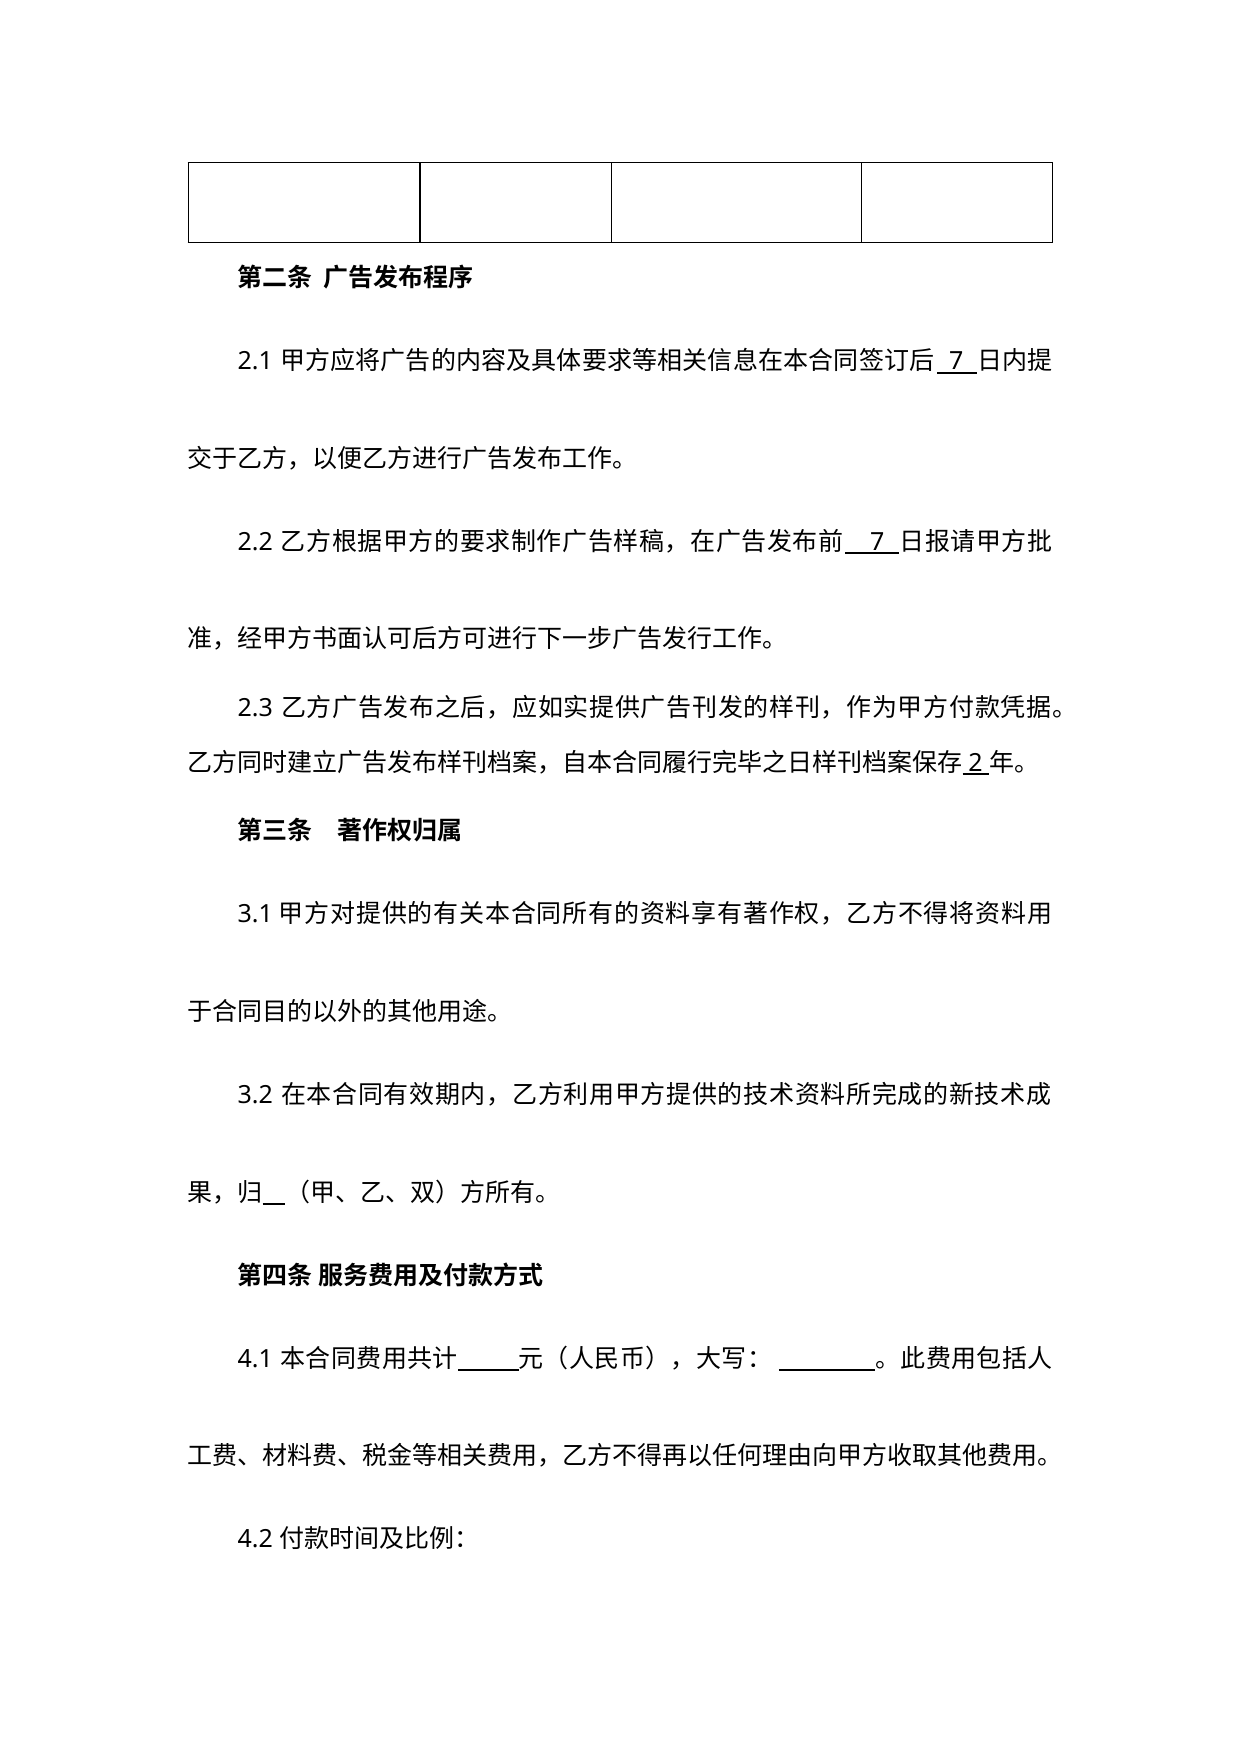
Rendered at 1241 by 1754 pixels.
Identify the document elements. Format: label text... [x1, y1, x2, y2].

text 3.1甲方对提供的有关本合同所有的资料享有著作权，乙方不得将资料用于合同目的以外的其他用途。 [187, 879, 1053, 1042]
text 第二条 广告发布程序 [187, 243, 1053, 308]
table_cell [862, 163, 1052, 242]
text 4.2 付款时间及比例： [187, 1504, 1053, 1569]
text 2.2 乙方根据甲方的要求制作广告样稿，在广告发布前 7 日报请甲方批准，经甲方书面认可后方可进行下一步广告发行工作。 [187, 507, 1053, 669]
text 2.3 乙方广告发布之后，应如实提供广告刊发的样刊，作为甲方付款凭据。乙方同时建立广告发布样刊档案，自本合同履行完毕之日样刊档案保存 2 年。 [187, 688, 1053, 778]
text 第三条 著作权归属 [187, 796, 1053, 861]
text 4.1 本合同费用共计 元（人民币），大写： 。此费用包括人工费、材料费、税金等相关费用，乙方不得再以任何理由向甲方收取其他费用。 [187, 1324, 1053, 1486]
table_cell [612, 163, 861, 242]
table_cell [421, 163, 611, 242]
table_cell [189, 163, 419, 242]
text 3.2 在本合同有效期内，乙方利用甲方提供的技术资料所完成的新技术成果，归 （甲、乙、双）方所有。 [187, 1060, 1053, 1223]
text 2.1 甲方应将广告的内容及具体要求等相关信息在本合同签订后 7 日内提交于乙方，以便乙方进行广告发布工作。 [187, 326, 1053, 489]
text 第四条 服务费用及付款方式 [187, 1241, 1053, 1306]
